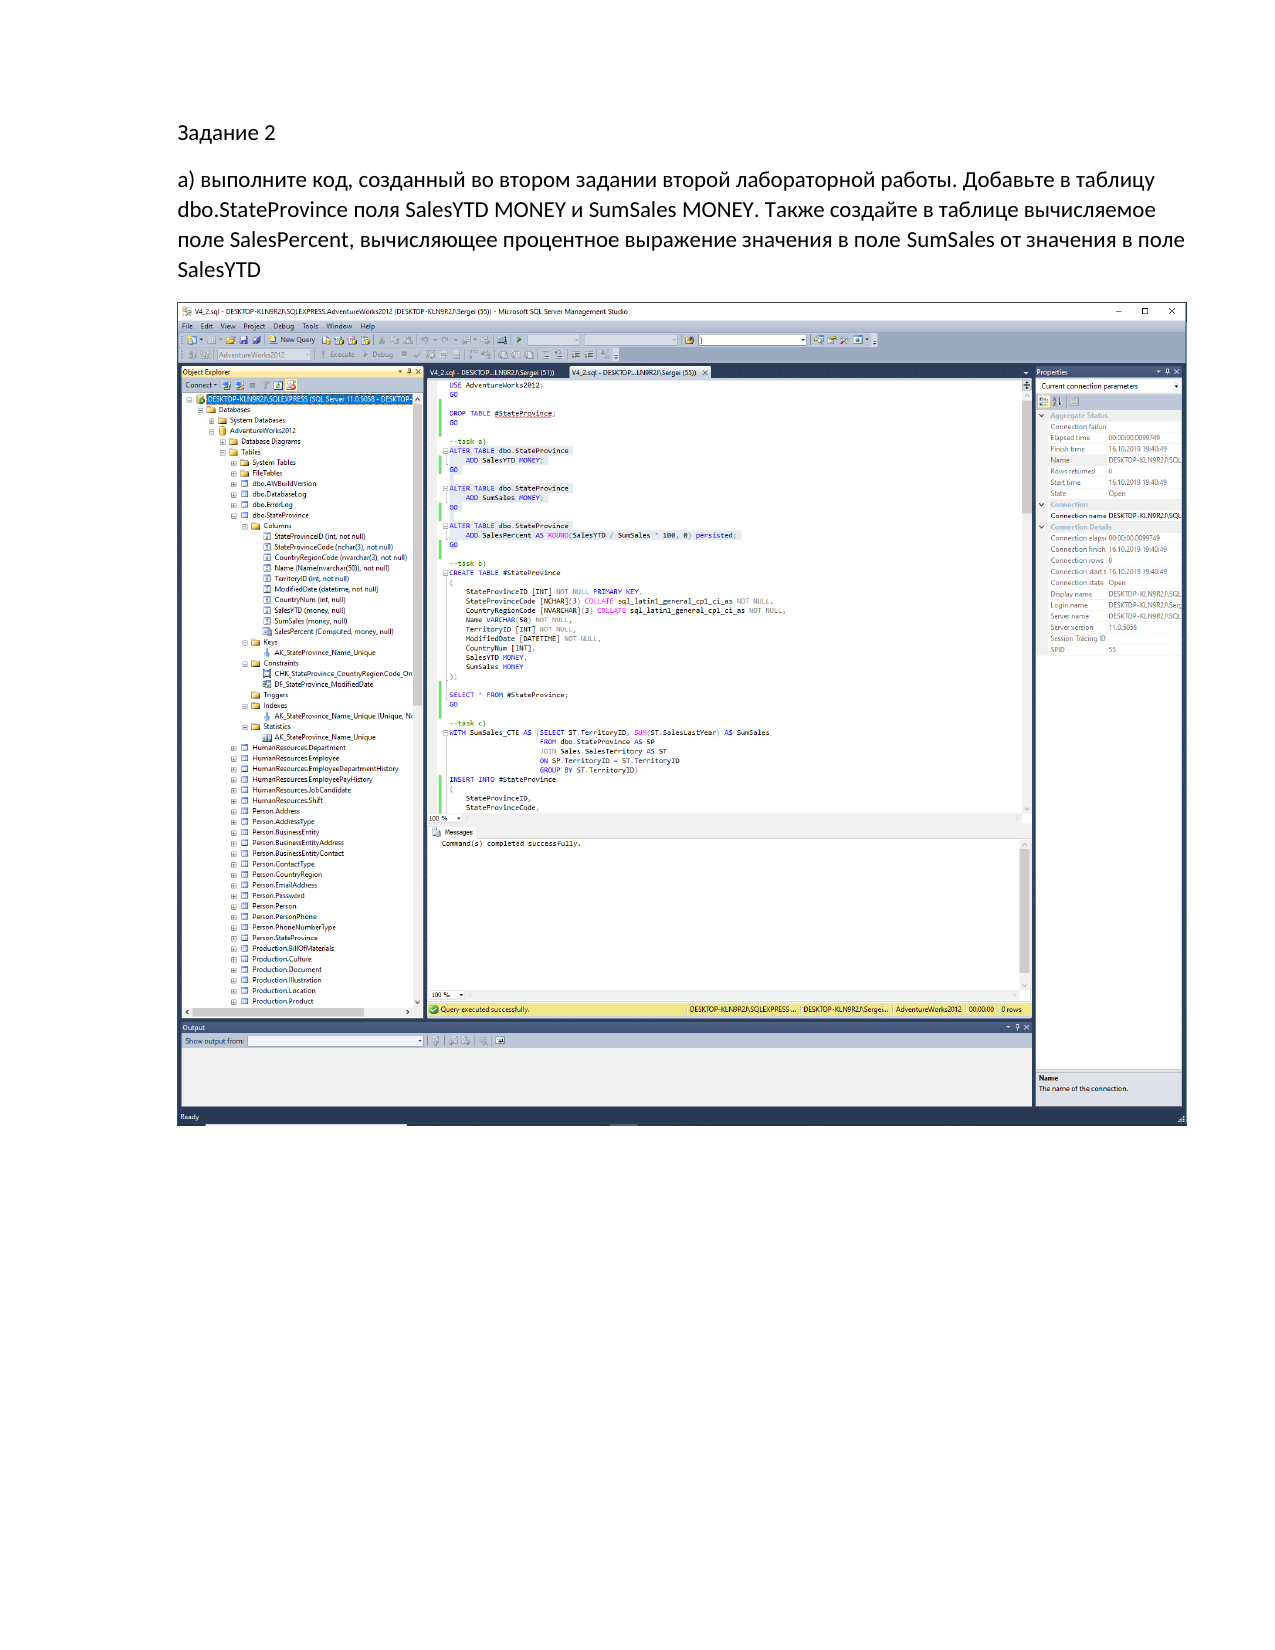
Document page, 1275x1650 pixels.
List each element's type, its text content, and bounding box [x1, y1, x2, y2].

text Задание 2 [177, 118, 1186, 146]
picture [177, 302, 1187, 1126]
text a) выполните код, созданный во втором задании второй лабораторной работы. Добавьте в таблицу dbo.StateProvince поля SalesYTD MONEY и SumSales MONEY. Также создайте в таблице вычисляемое поле SalesPercent, вычисляющее процентное выражение значения в поле SumSales от значения в поле SalesYTD [177, 165, 1186, 284]
